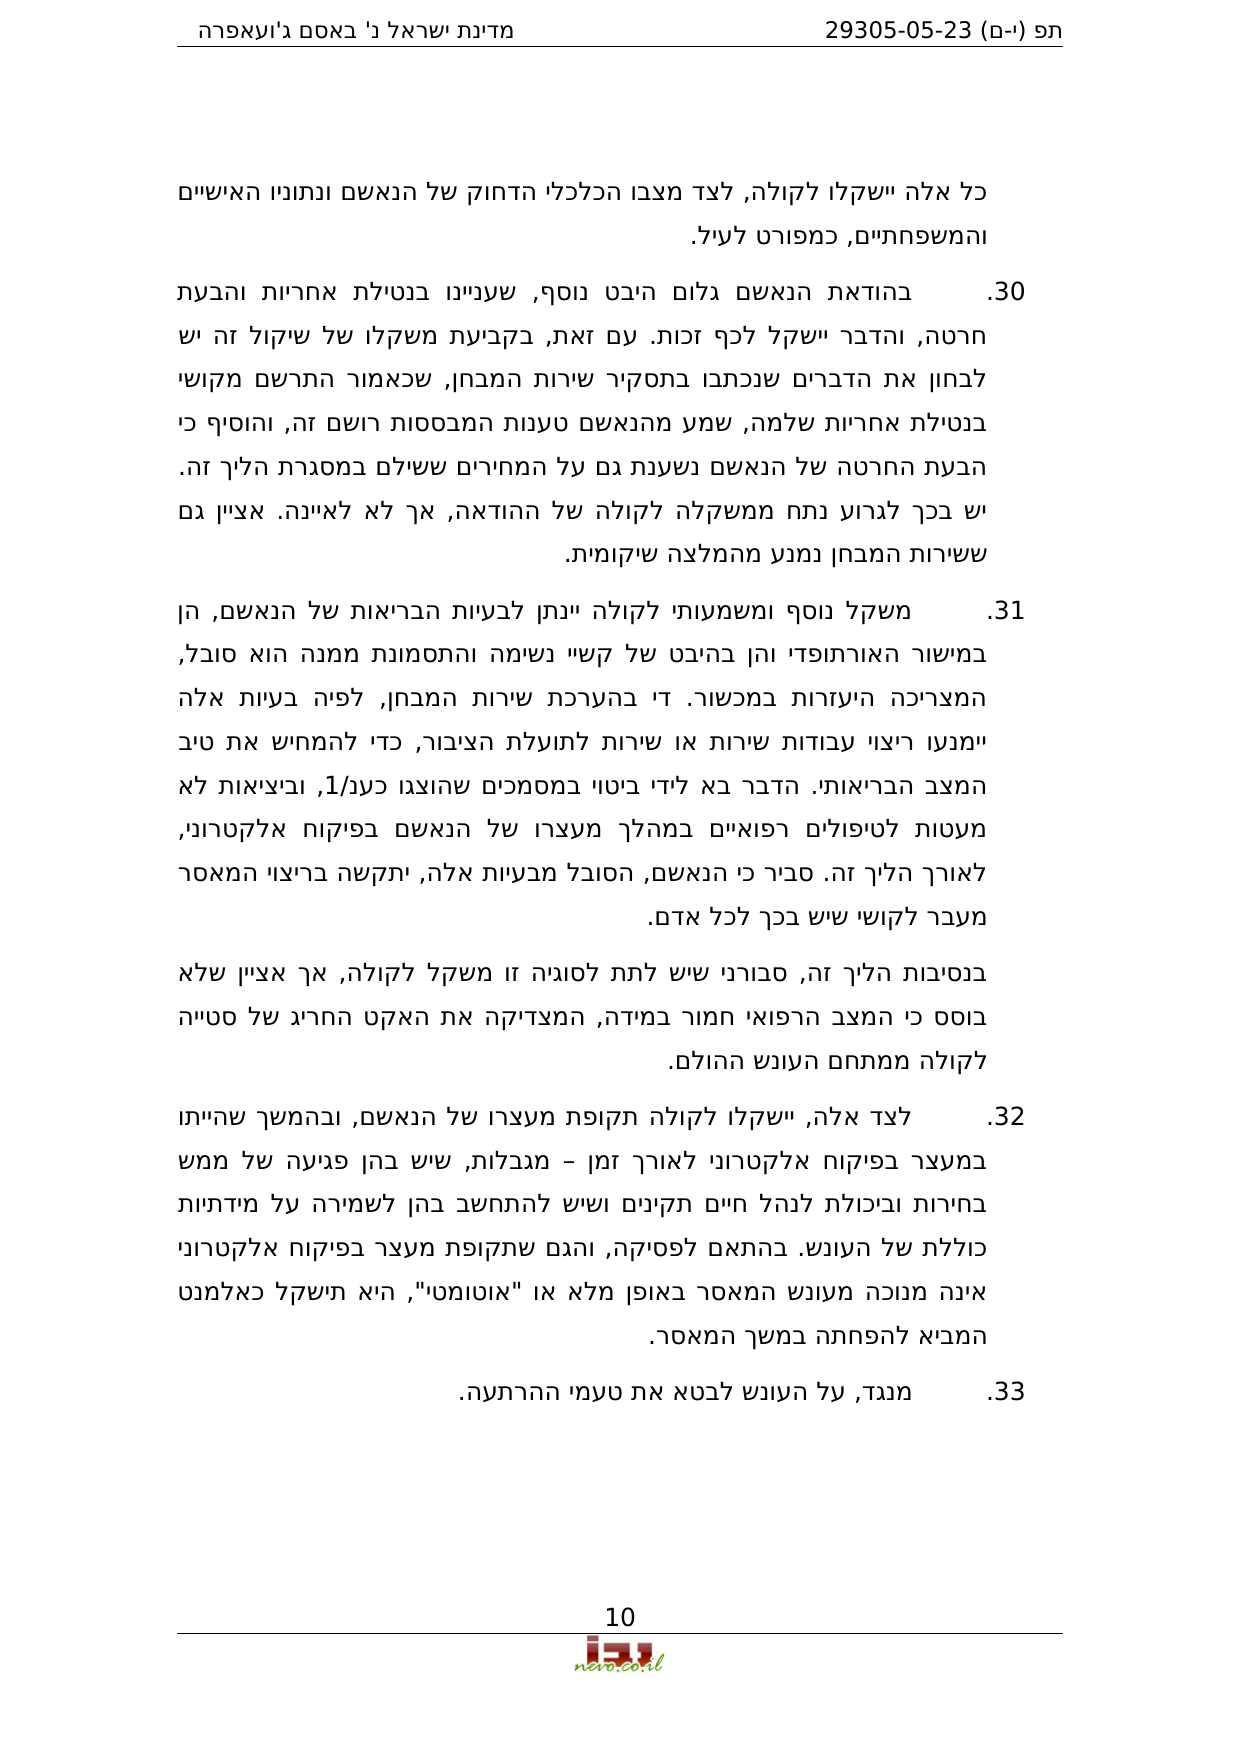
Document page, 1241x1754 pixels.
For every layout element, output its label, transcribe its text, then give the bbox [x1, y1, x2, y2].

list משקל נוסף ומשמעותי לקולה יינתן לבעיות הבריאות של הנאשם, הן במישור האורתופדי והן בהיבט של קשיי נשימה והתסמונת ממנה הוא סובל, המצריכה היעזרות במכשור. די בהערכת שירות המבחן, לפיה בעיות אלה יימנעו ריצוי עבודות שירות או שירות לתועלת הציבור, כדי להמחיש את טיב המצב הבריאותי. הדבר בא לידי ביטוי במסמכים שהוצגו כענ/1, וביציאות לא מעטות לטיפולים רפואיים במהלך מעצרו של הנאשם בפיקוח אלקטרוני, לאורך הליך זה. סביר כי הנאשם, הסובל מבעיות אלה, יתקשה בריצוי המאסר מעבר לקושי שיש בכך לכל אדם. [177, 596, 1026, 931]
picture [574, 1635, 666, 1673]
list בנסיבות הליך זה, סבורני שיש לתת לסוגיה זו משקל לקולה, אך אציין שלא בוסס כי המצב הרפואי חמור במידה, המצדיקה את האקט החריג של סטייה לקולה ממתחם העונש ההולם. [177, 958, 988, 1075]
list מנגד, על העונש לבטא את טעמי ההרתעה. [177, 1377, 1026, 1406]
list בהודאת הנאשם גלום היבט נוסף, שעניינו בנטילת אחריות והבעת חרטה, והדבר יישקל לכף זכות. עם זאת, בקביעת משקלו של שיקול זה יש לבחון את הדברים שנכתבו בתסקיר שירות המבחן, שכאמור התרשם מקושי בנטילת אחריות שלמה, שמע מהנאשם טענות המבססות רושם זה, והוסיף כי הבעת החרטה של הנאשם נשענת גם על המחירים ששילם במסגרת הליך זה. יש בכך לגרוע נתח ממשקלה לקולה של ההודאה, אך לא לאיינה. אציין גם ששירות המבחן נמנע מהמלצה שיקומית. [177, 277, 1026, 569]
list לצד אלה, יישקלו לקולה תקופת מעצרו של הנאשם, ובהמשך שהייתו במעצר בפיקוח אלקטרוני לאורך זמן – מגבלות, שיש בהן פגיעה של ממש בחירות וביכולת לנהל חיים תקינים ושיש להתחשב בהן לשמירה על מידתיות כוללת של העונש. בהתאם לפסיקה, והגם שתקופת מעצר בפיקוח אלקטרוני אינה מנוכה מעונש המאסר באופן מלא או "אוטומטי", היא תישקל כאלמנט המביא להפחתה במשך המאסר. [177, 1102, 1026, 1350]
list כל אלה יישקלו לקולה, לצד מצבו הכלכלי הדחוק של הנאשם ונתוניו האישיים והמשפחתיים, כמפורט לעיל. [177, 177, 988, 250]
